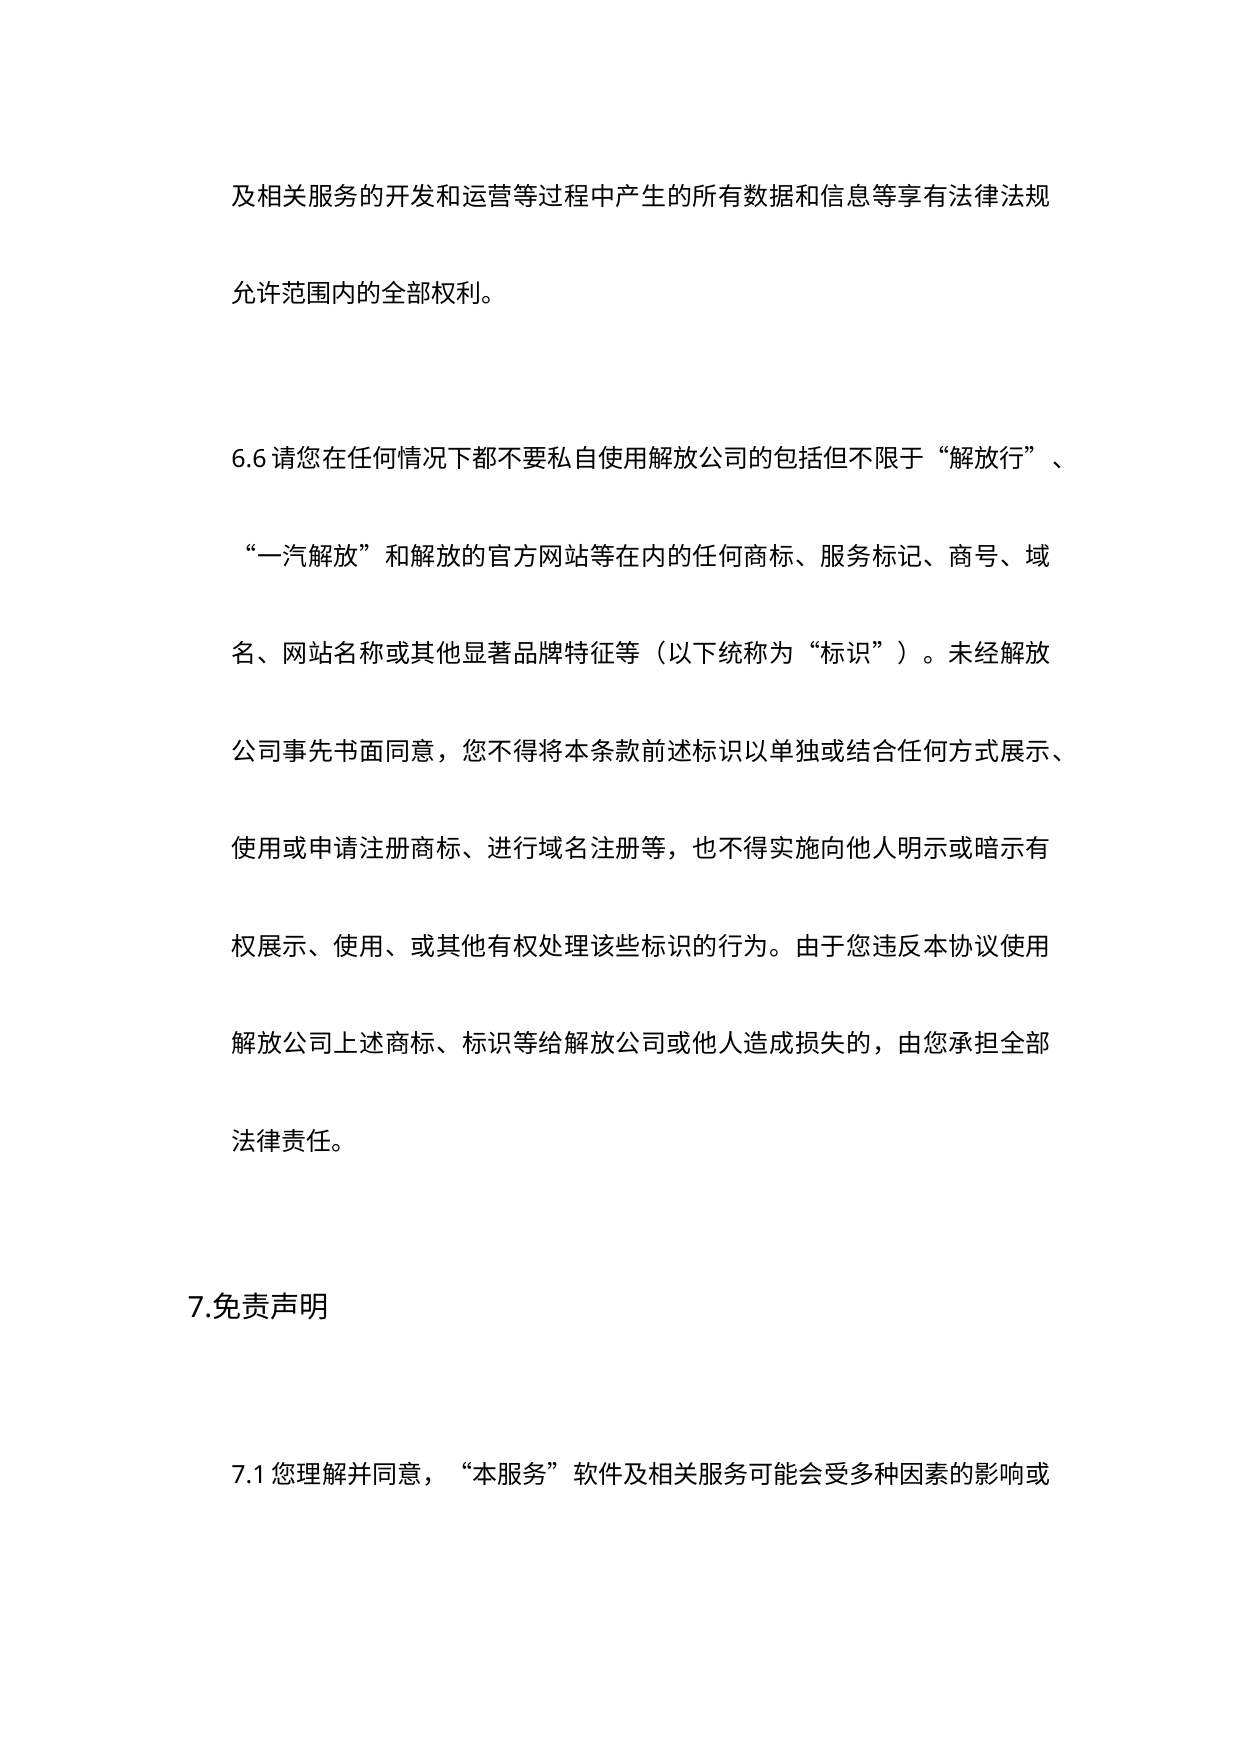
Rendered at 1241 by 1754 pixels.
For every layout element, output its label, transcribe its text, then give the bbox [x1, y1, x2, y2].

text 7.免责声明 [187, 1272, 1053, 1337]
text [231, 1440, 1053, 1505]
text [231, 162, 1053, 324]
text 6.6请您在任何情况下都不要私自使用解放公司的包括但不限于“解放行”、“一汽解放”和解放的官方网站等在内的任何商标、服务标记、商号、域名、网站名称或其他显著品牌特征等（以下统称为“标识”）。未经解放公司事先书面同意，您不得将本条款前述标识以单独或结合任何方式展示、使用或申请注册商标、进行域名注册等，也不得实施向他人明示或暗示有权展示、使用、或其他有权处理该些标识的行为。由于您违反本协议使用解放公司上述商标、标识等给解放公司或他人造成损失的，由您承担全部法律责任。 [231, 424, 1053, 1172]
